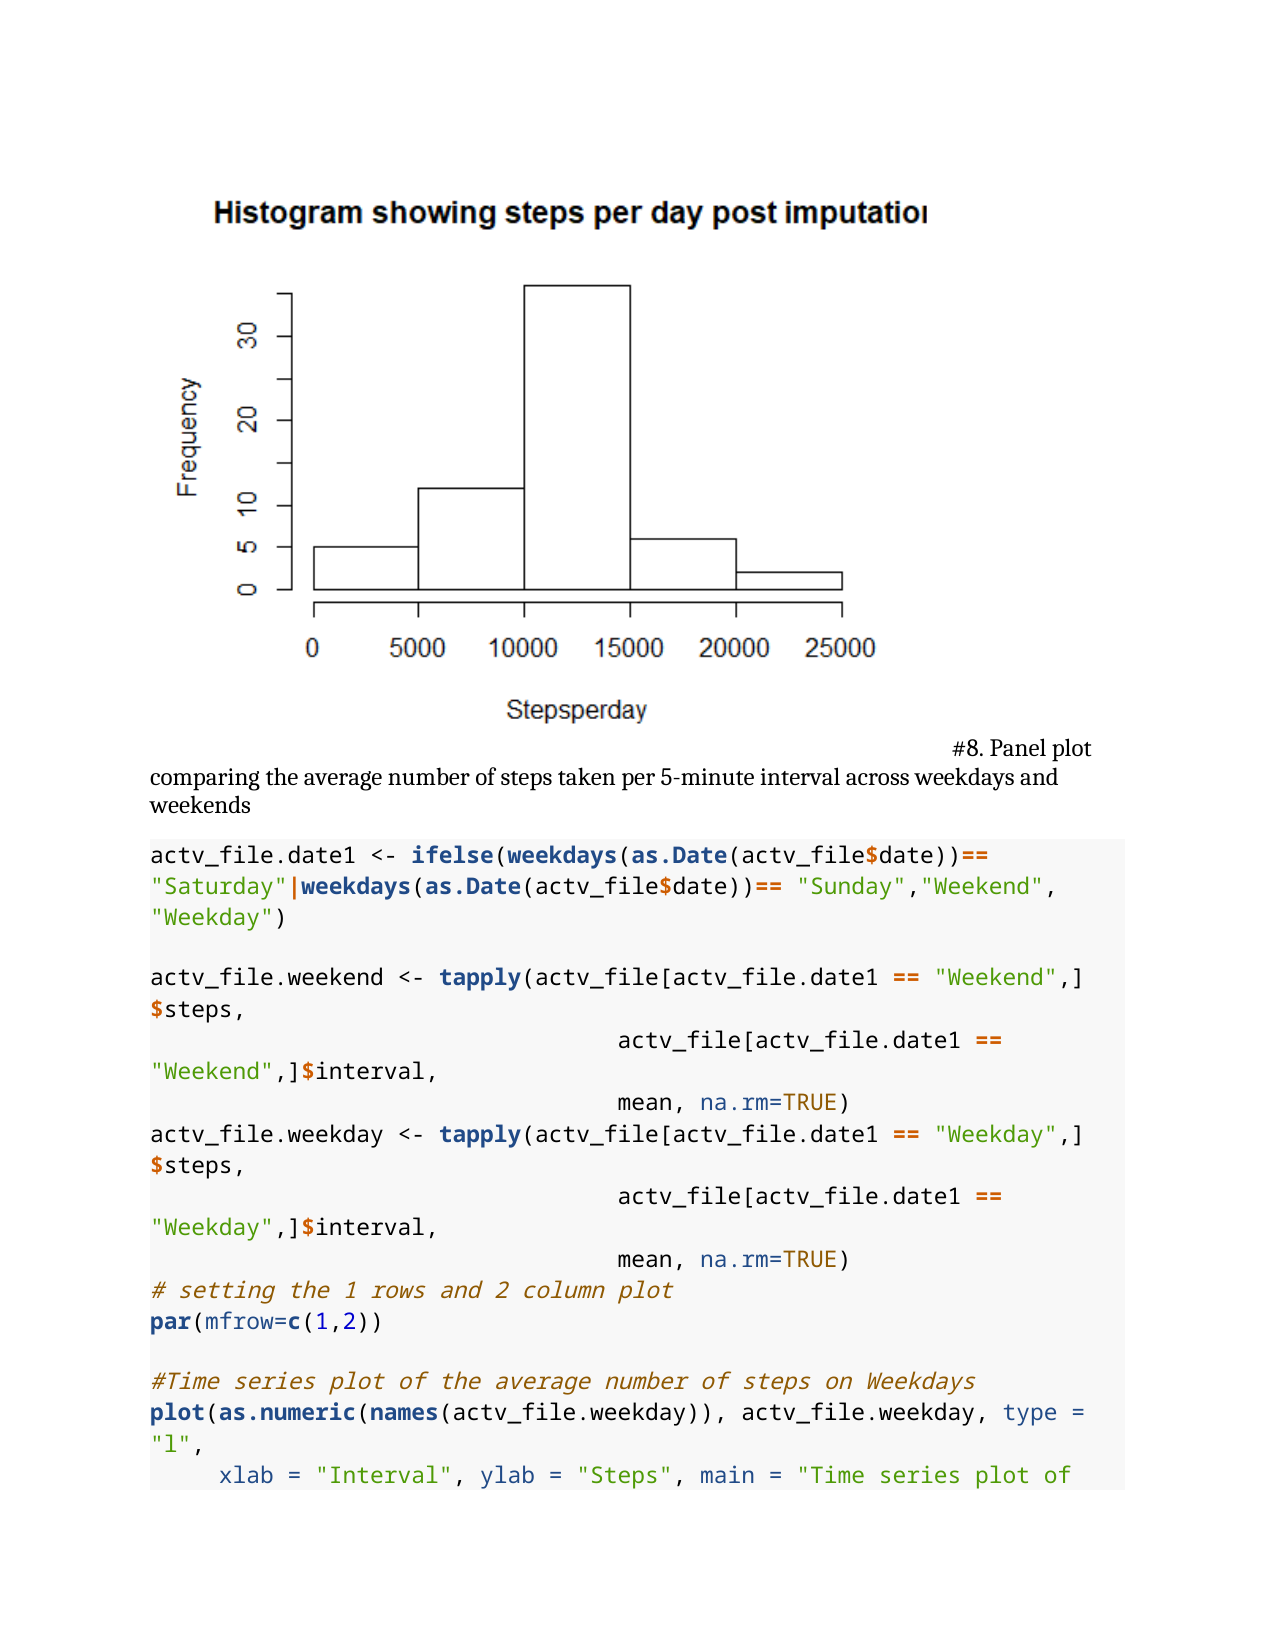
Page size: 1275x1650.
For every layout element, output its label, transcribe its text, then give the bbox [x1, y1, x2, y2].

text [150, 839, 1125, 1490]
picture [168, 150, 927, 757]
